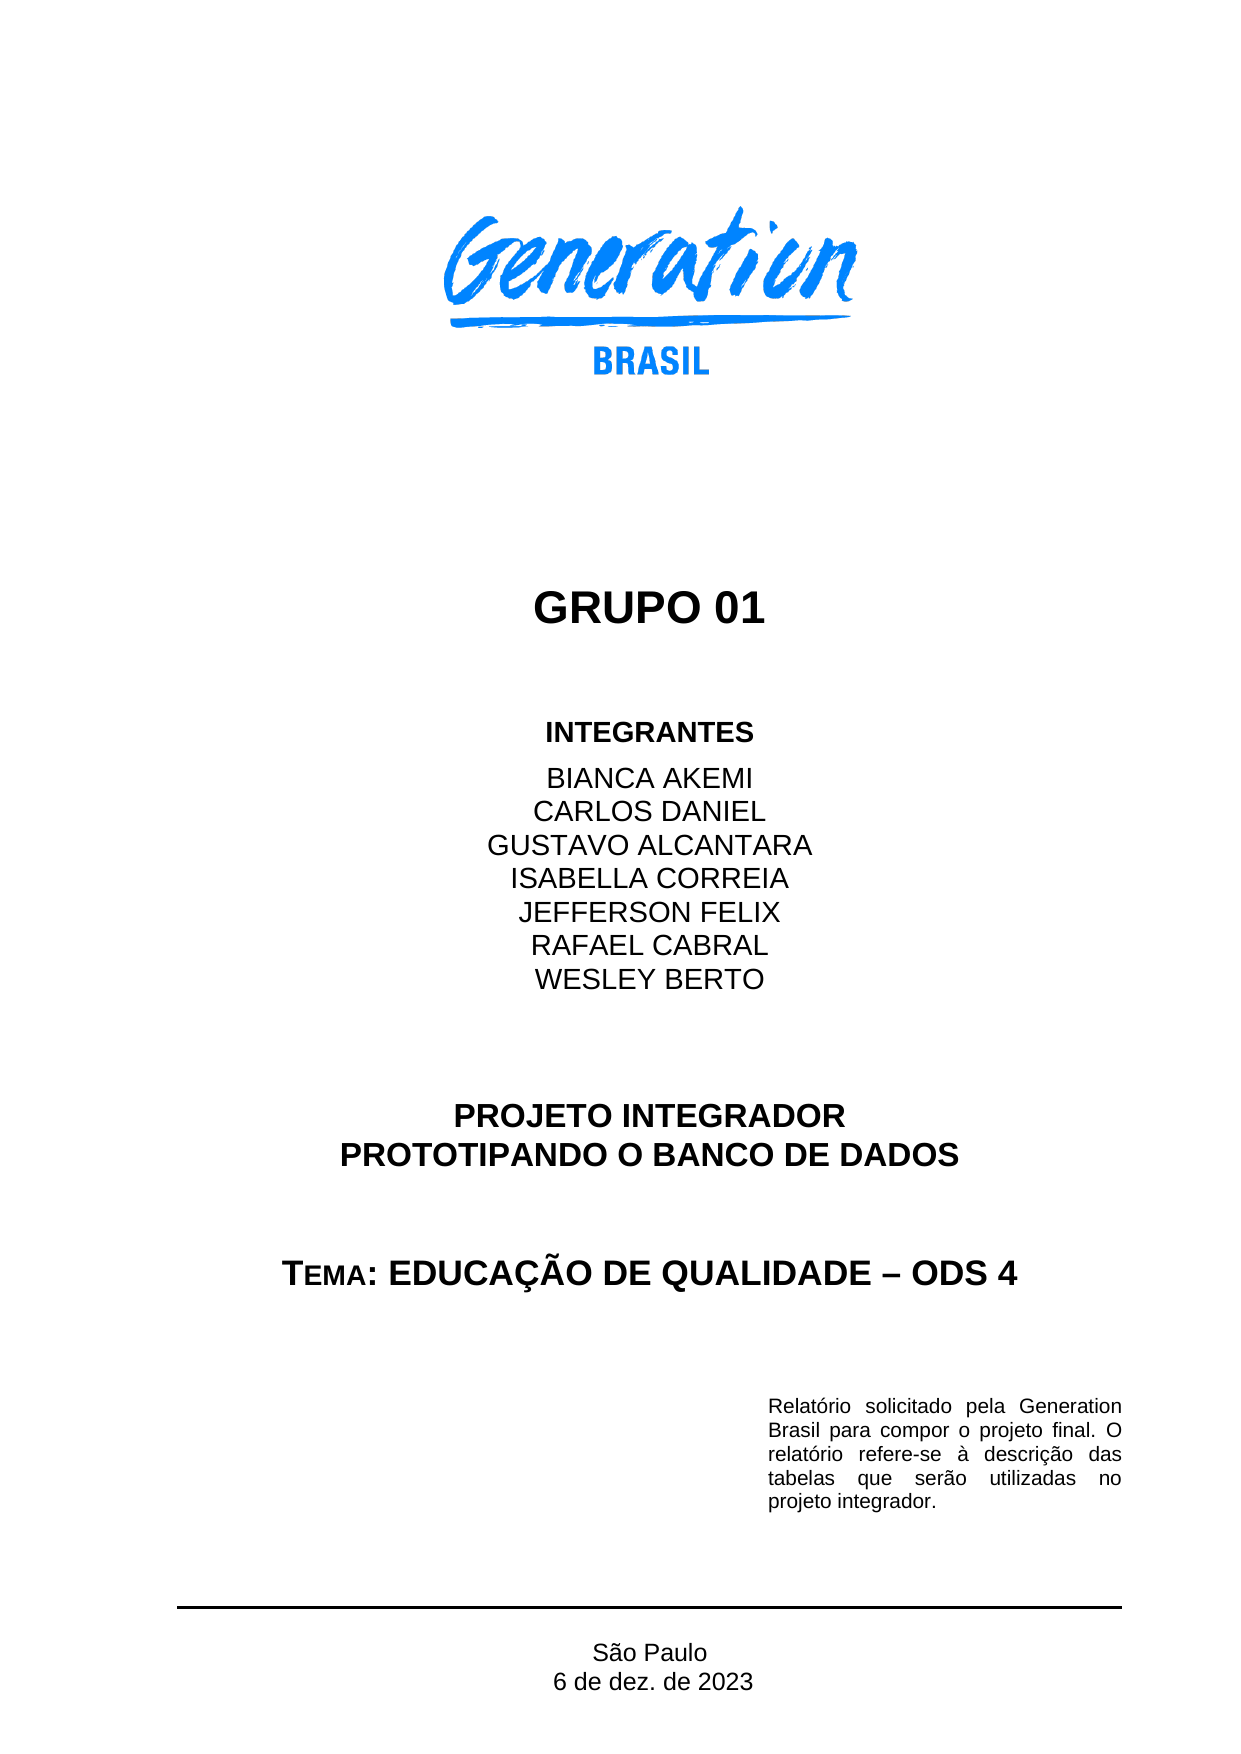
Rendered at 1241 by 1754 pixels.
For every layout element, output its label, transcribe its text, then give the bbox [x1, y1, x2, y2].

text GUSTAVO ALCANTARA [177, 828, 1122, 861]
text INTEGRANTES [177, 715, 1122, 749]
text Relatório solicitado pela Generation Brasil para compor o projeto final. O relatório refere-se à descrição das tabelas que serão utilizadas no projeto integrador. [768, 1393, 1122, 1513]
text RAFAEL CABRAL [177, 928, 1122, 962]
text GRUPO 01 [177, 581, 1122, 634]
text ISABELLA CORREIA [177, 861, 1122, 895]
text JEFFERSON FELIX [177, 895, 1122, 928]
text WESLEY BERTO [177, 962, 1122, 996]
text Tema: EDUCAÇÃO DE QUALIDADE – ODS 4 [177, 1252, 1122, 1293]
text PROTOTIPANDO O BANCO DE DADOS [177, 1134, 1122, 1173]
picture [442, 206, 858, 375]
text PROJETO INTEGRADOR [177, 1096, 1122, 1134]
text BIANCA AKEMI [177, 761, 1122, 794]
text CARLOS DANIEL [177, 794, 1122, 828]
